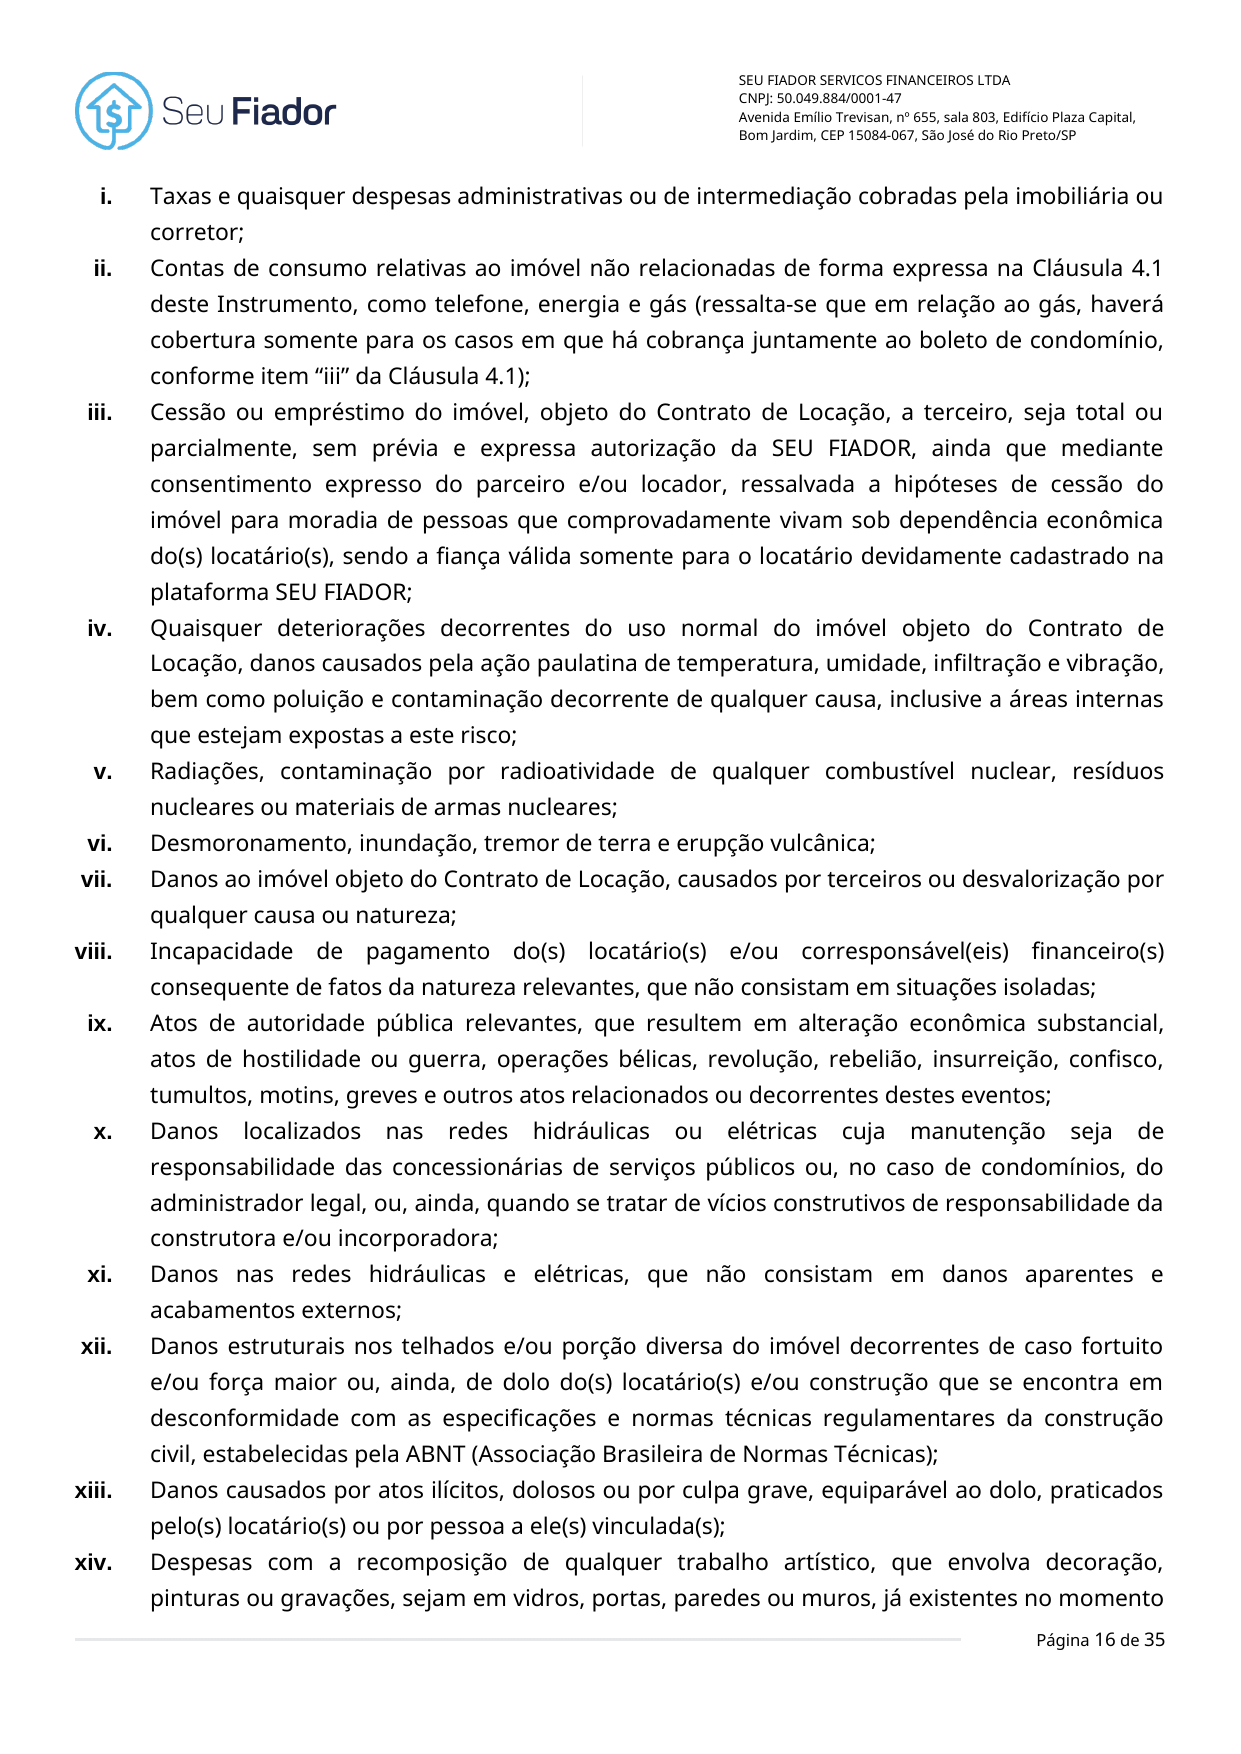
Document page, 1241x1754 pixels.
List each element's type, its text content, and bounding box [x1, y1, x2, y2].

list Desmoronamento, inundação, tremor de terra e erupção vulcânica; [112, 827, 1165, 858]
list Danos estruturais nos telhados e/ou porção diversa do imóvel decorrentes de caso fortuito e/ou força maior ou, ainda, de dolo do(s) locatário(s) e/ou construção que se encontra em desconformidade com as especificações e normas técnicas regulamentares da construção civil, estabelecidas pela ABNT (Associação Brasileira de Normas Técnicas); [112, 1330, 1165, 1469]
list Danos localizados nas redes hidráulicas ou elétricas cuja manutenção seja de responsabilidade das concessionárias de serviços públicos ou, no caso de condomínios, do administrador legal, ou, ainda, quando se tratar de vícios construtivos de responsabilidade da construtora e/ou incorporadora; [112, 1114, 1165, 1254]
list Danos ao imóvel objeto do Contrato de Locação, causados por terceiros ou desvalorização por qualquer causa ou natureza; [112, 863, 1165, 930]
list Cessão ou empréstimo do imóvel, objeto do Contrato de Locação, a terceiro, seja total ou parcialmente, sem prévia e expressa autorização da SEU FIADOR, ainda que mediante consentimento expresso do parceiro e/ou locador, ressalvada a hipóteses de cessão do imóvel para moradia de pessoas que comprovadamente vivam sob dependência econômica do(s) locatário(s), sendo a fiança válida somente para o locatário devidamente cadastrado na plataforma SEU FIADOR; [112, 396, 1165, 607]
list Taxas e quaisquer despesas administrativas ou de intermediação cobradas pela imobiliária ou corretor; [112, 180, 1165, 247]
list Radiações, contaminação por radioatividade de qualquer combustível nuclear, resíduos nucleares ou materiais de armas nucleares; [112, 755, 1165, 822]
list Atos de autoridade pública relevantes, que resultem em alteração econômica substancial, atos de hostilidade ou guerra, operações bélicas, revolução, rebelião, insurreição, confisco, tumultos, motins, greves e outros atos relacionados ou decorrentes destes eventos; [112, 1007, 1165, 1110]
list Danos causados por atos ilícitos, dolosos ou por culpa grave, equiparável ao dolo, praticados pelo(s) locatário(s) ou por pessoa a ele(s) vinculada(s); [112, 1474, 1165, 1541]
list Danos nas redes hidráulicas e elétricas, que não consistam em danos aparentes e acabamentos externos; [112, 1258, 1165, 1326]
picture [75, 72, 583, 150]
list Contas de consumo relativas ao imóvel não relacionadas de forma expressa na Cláusula 4.1 deste Instrumento, como telefone, energia e gás (ressalta-se que em relação ao gás, haverá cobertura somente para os casos em que há cobrança juntamente ao boleto de condomínio, conforme item “iii” da Cláusula 4.1); [112, 252, 1165, 391]
list Quaisquer deteriorações decorrentes do uso normal do imóvel objeto do Contrato de Locação, danos causados pela ação paulatina de temperatura, umidade, infiltração e vibração, bem como poluição e contaminação decorrente de qualquer causa, inclusive a áreas internas que estejam expostas a este risco; [112, 611, 1165, 751]
list Incapacidade de pagamento do(s) locatário(s) e/ou corresponsável(eis) financeiro(s) consequente de fatos da natureza relevantes, que não consistam em situações isoladas; [112, 935, 1165, 1002]
